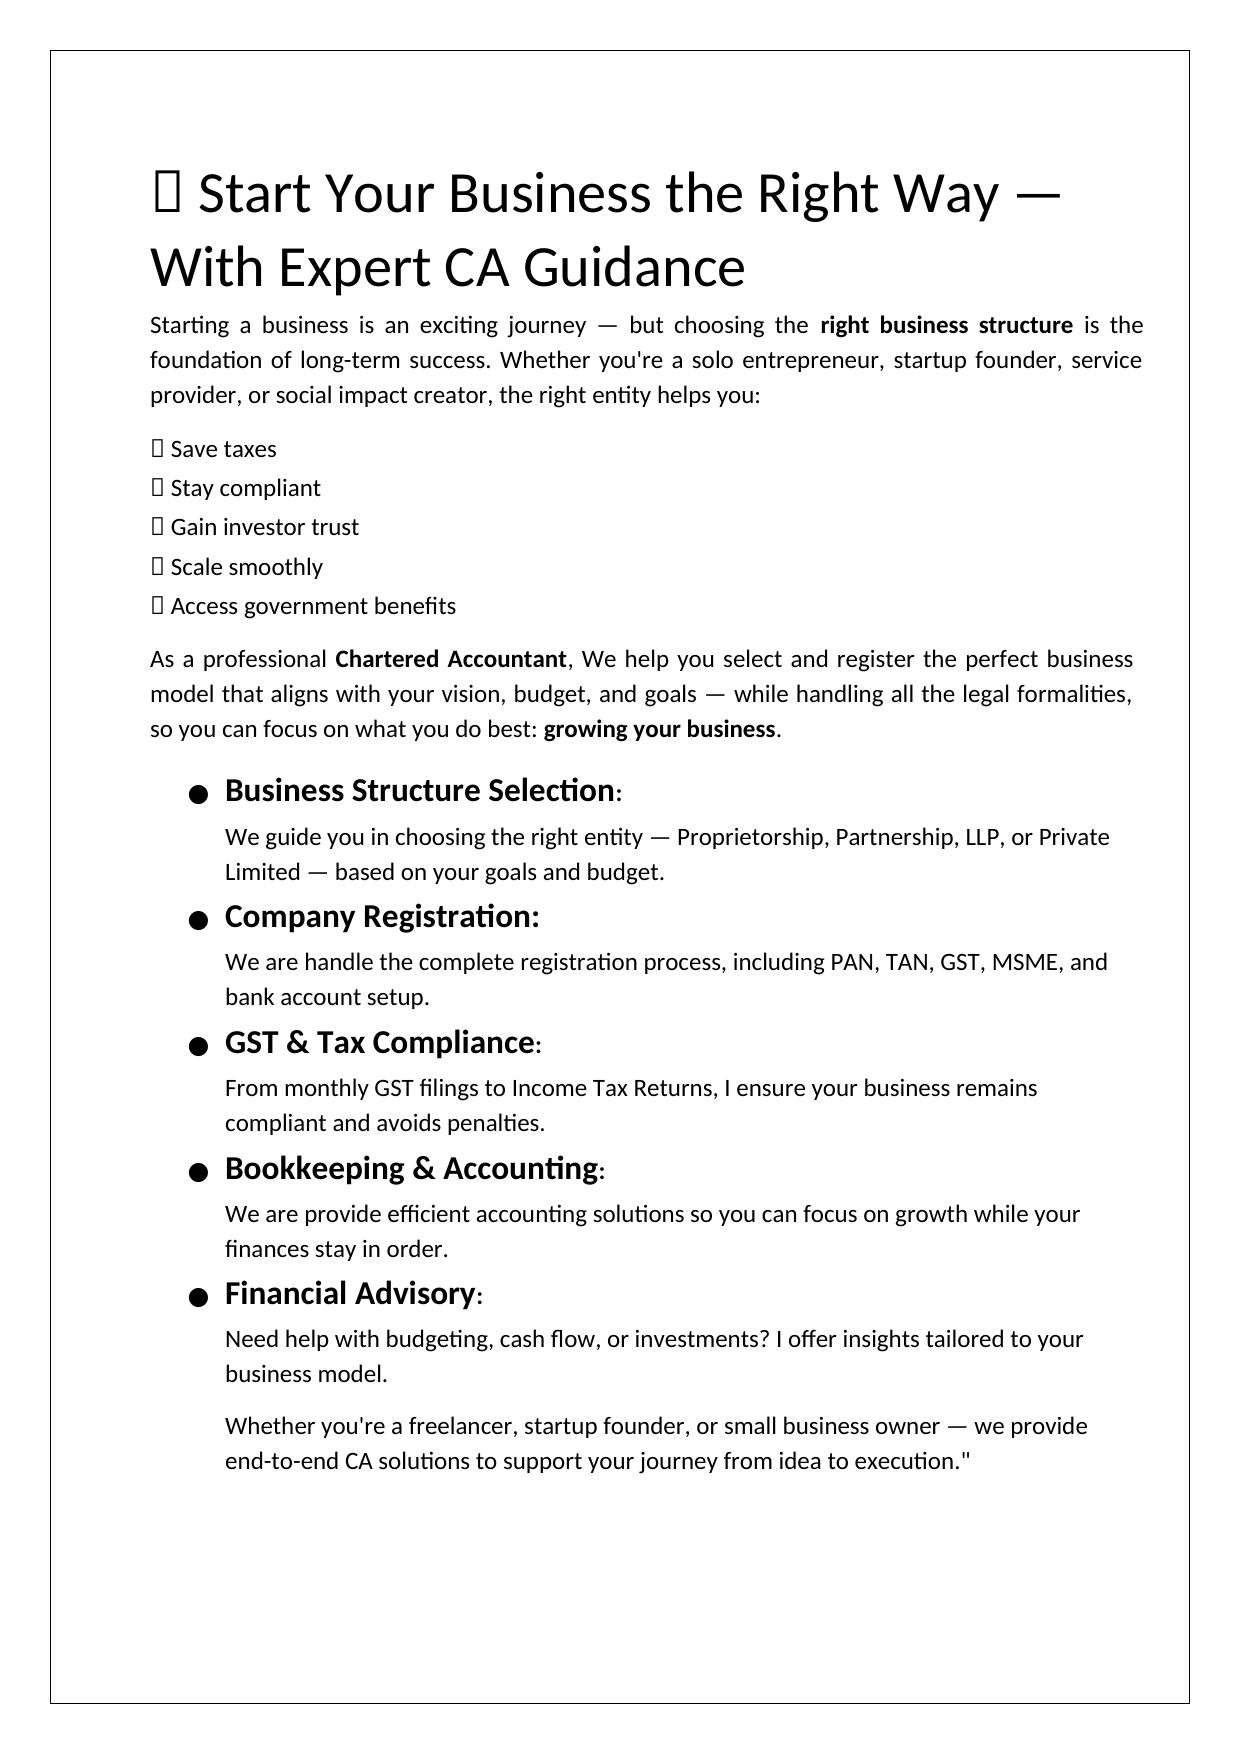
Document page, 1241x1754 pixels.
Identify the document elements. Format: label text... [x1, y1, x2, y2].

list GST & Tax Compliance: From monthly GST filings to Income Tax Returns, I ensure your business remains compliant and avoids penalties. [187, 1016, 1134, 1138]
list Financial Advisory: Need help with budgeting, cash flow, or investments? I offer insights tailored to your business model. [187, 1268, 1134, 1389]
list Business Structure Selection: We guide you in choosing the right entity — Proprietorship, Partnership, LLP, or Private Limited — based on your goals and budget. [187, 765, 1134, 886]
title 🚀 Start Your Business the Right Way — With Expert CA Guidance [150, 150, 1134, 301]
text Starting a business is an exciting journey — but choosing the right business structure is the foundation of long-term success. Whether you're a solo entrepreneur, startup founder, service provider, or social impact creator, the right entity helps you: [150, 309, 1144, 409]
text Whether you're a freelancer, startup founder, or small business owner — we provide end-to-end CA solutions to support your journey from idea to execution." [225, 1410, 1134, 1476]
text ✅ Save taxes ✅ Stay compliant ✅ Gain investor trust ✅ Scale smoothly ✅ Access government benefits [150, 431, 1134, 621]
list Bookkeeping & Accounting: We are provide efficient accounting solutions so you can focus on growth while your finances stay in order. [187, 1142, 1134, 1263]
list Company Registration: We are handle the complete registration process, including PAN, TAN, GST, MSME, and bank account setup. [187, 891, 1134, 1012]
text As a professional Chartered Accountant, We help you select and register the perfect business model that aligns with your vision, budget, and goals — while handling all the legal formalities, so you can focus on what you do best: growing your business. [150, 643, 1134, 744]
